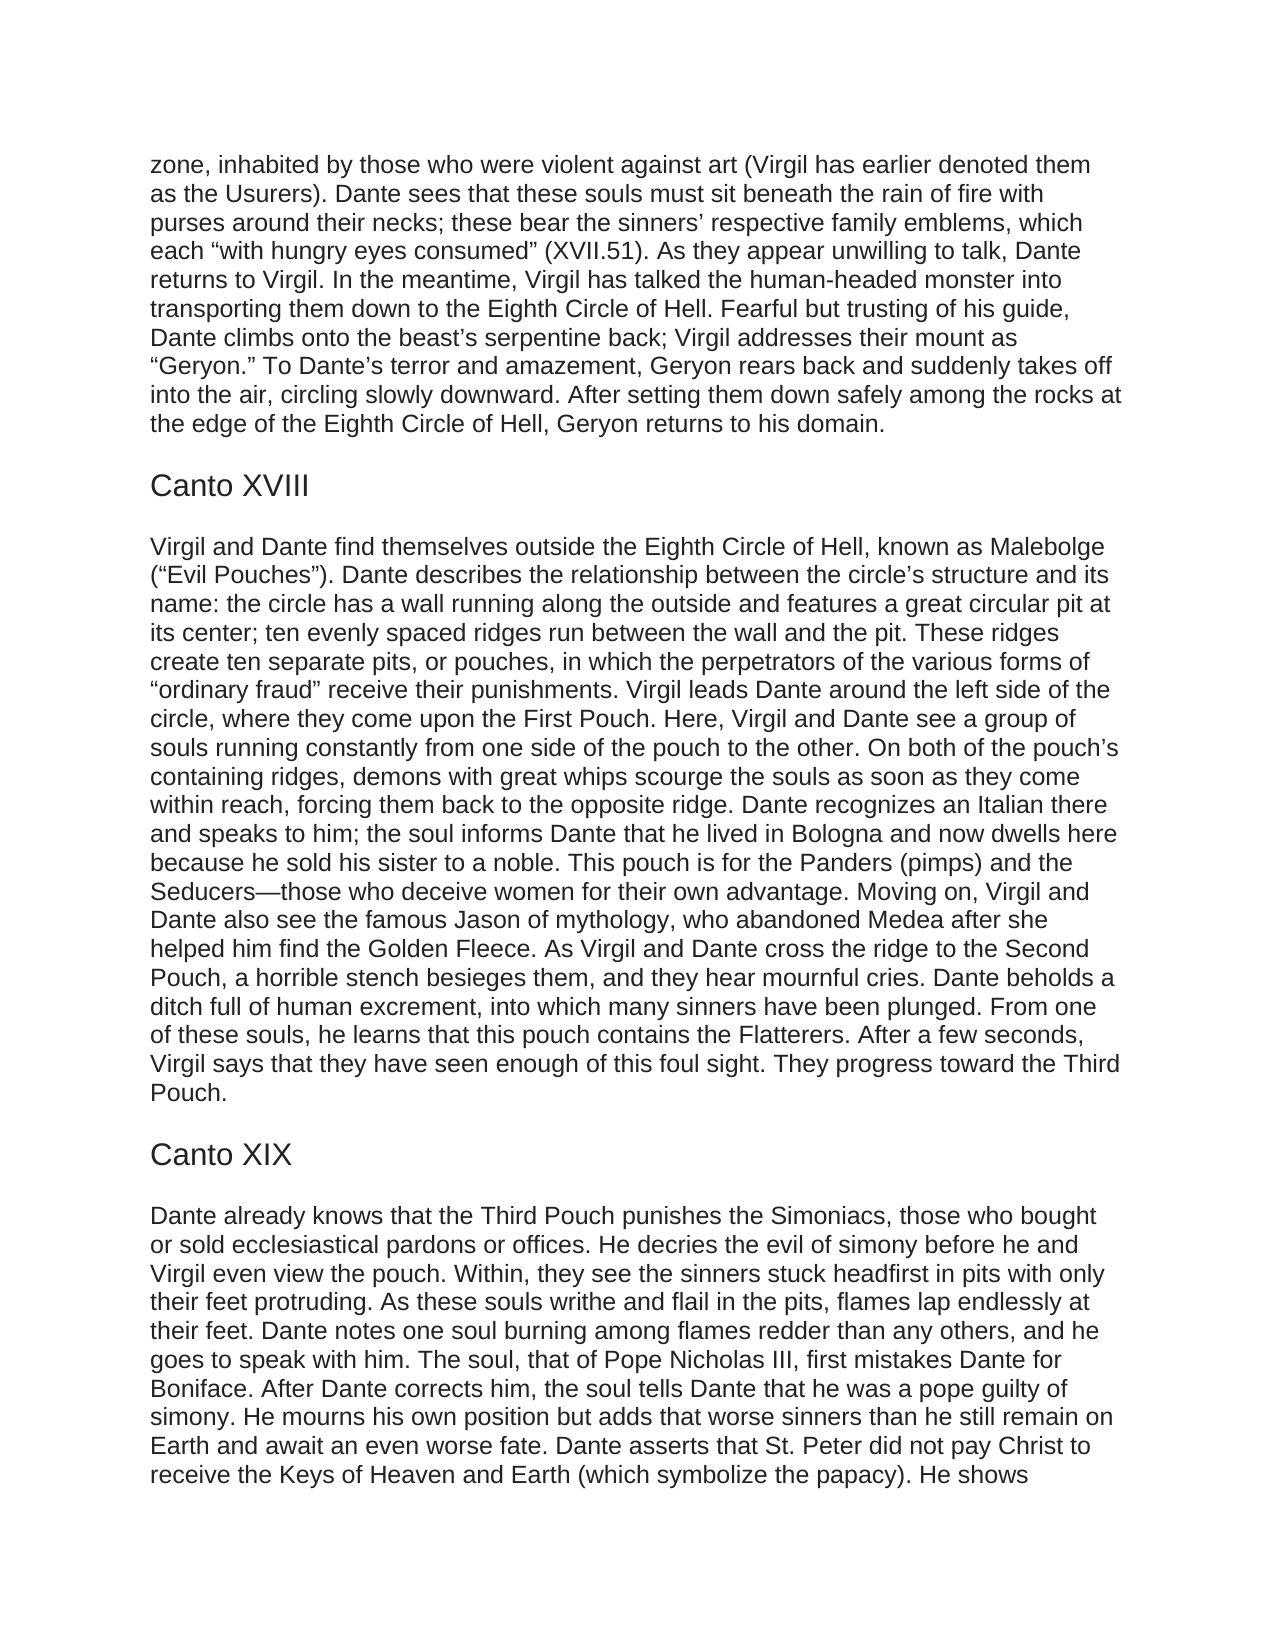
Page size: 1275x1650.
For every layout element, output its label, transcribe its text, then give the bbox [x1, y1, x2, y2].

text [150, 1201, 1125, 1488]
text Canto XIX [150, 1136, 1125, 1172]
text Virgil and Dante find themselves outside the Eighth Circle of Hell, known as Malebolge (“Evil Pouches”). Dante describes the relationship between the circle’s structure and its name: the circle has a wall running along the outside and features a great circular pit at its center; ten evenly spaced ridges run between the wall and the pit. These ridges create ten separate pits, or pouches, in which the perpetrators of the various forms of “ordinary fraud” receive their punishments. Virgil leads Dante around the left side of the circle, where they come upon the First Pouch. Here, Virgil and Dante see a group of souls running constantly from one side of the pouch to the other. On both of the pouch’s containing ridges, demons with great whips scourge the souls as soon as they come within reach, forcing them back to the opposite ridge. Dante recognizes an Italian there and speaks to him; the soul informs Dante that he lived in Bologna and now dwells here because he sold his sister to a noble. This pouch is for the Panders (pimps) and the Seducers—those who deceive women for their own advantage. Moving on, Virgil and Dante also see the famous Jason of mythology, who abandoned Medea after she helped him find the Golden Fleece. As Virgil and Dante cross the ridge to the Second Pouch, a horrible stench besieges them, and they hear mournful cries. Dante beholds a ditch full of human excrement, into which many sinners have been plunged. From one of these souls, he learns that this pouch contains the Flatterers. After a few seconds, Virgil says that they have seen enough of this foul sight. They progress toward the Third Pouch. [150, 532, 1125, 1107]
text Canto XVIII [150, 467, 1125, 503]
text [150, 150, 1125, 437]
